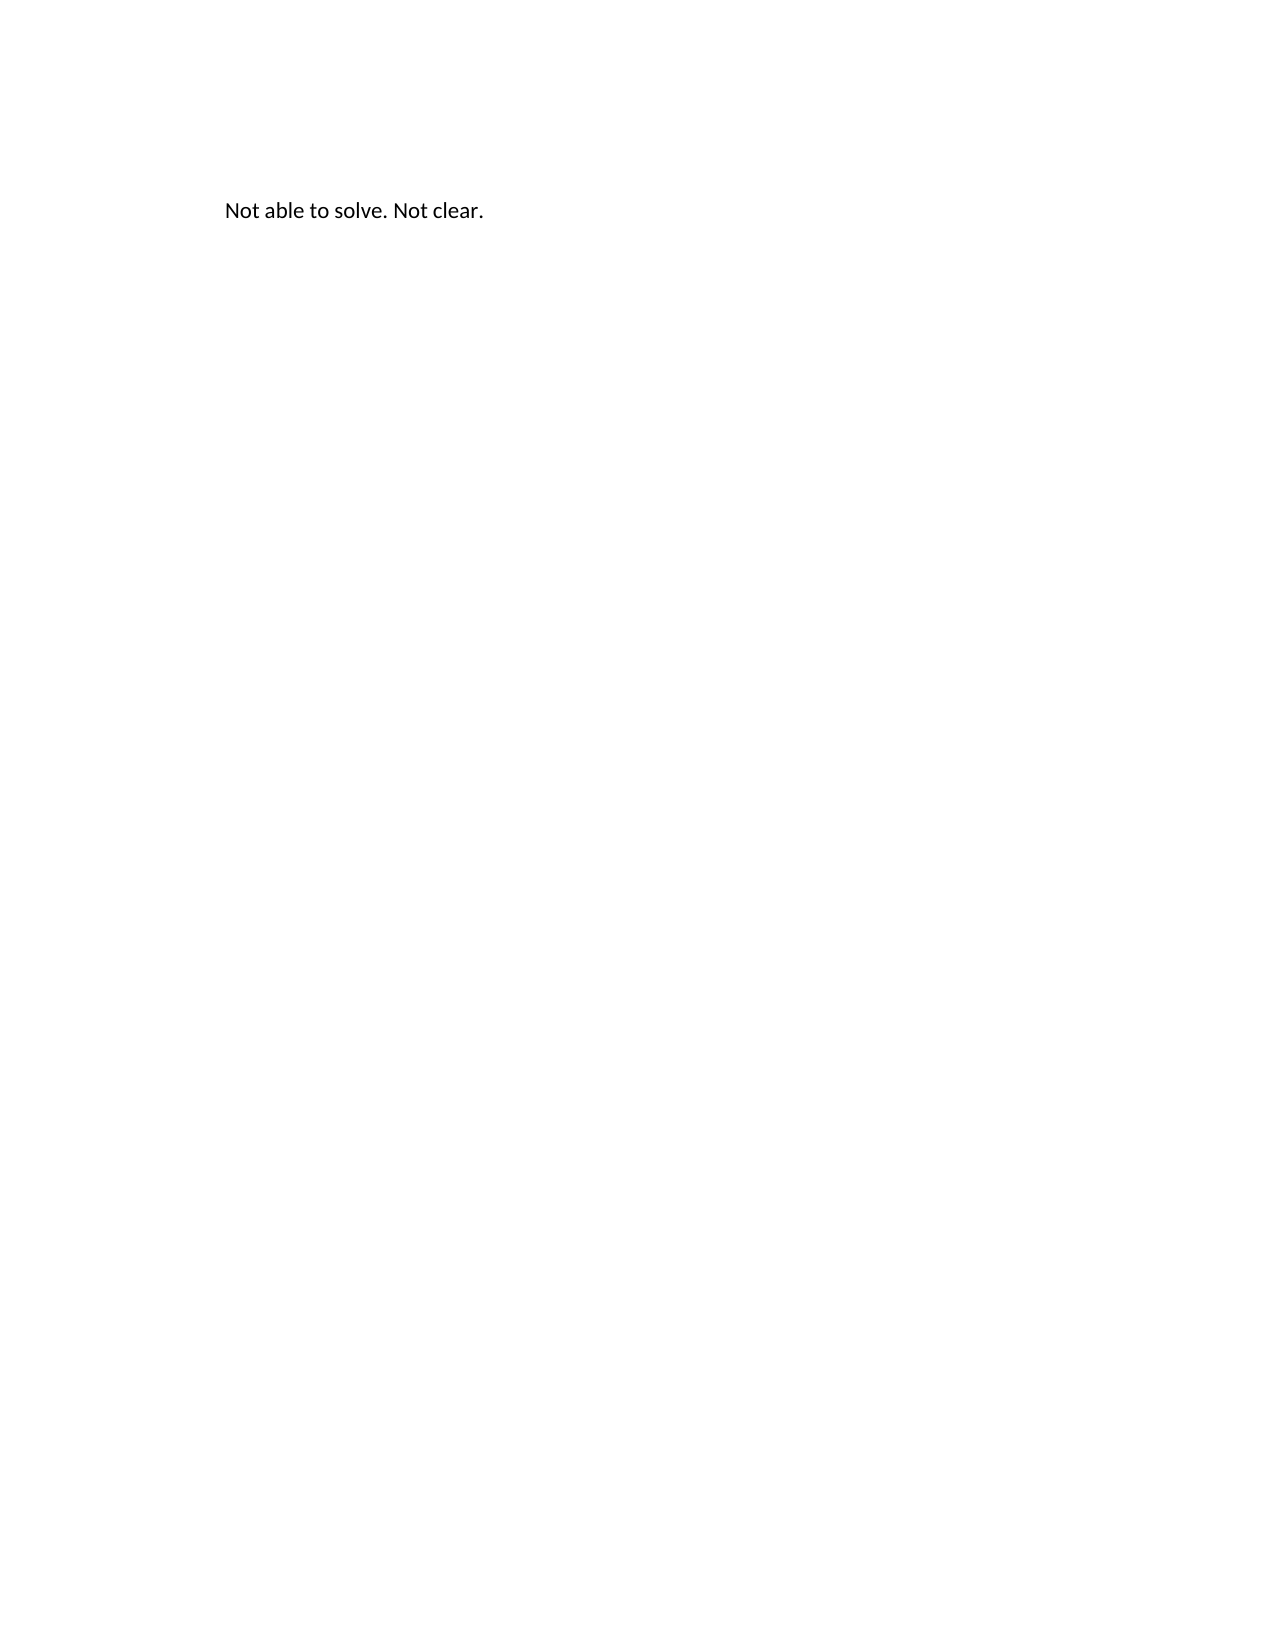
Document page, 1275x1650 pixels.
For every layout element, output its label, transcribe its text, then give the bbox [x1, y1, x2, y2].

list Not able to solve. Not clear. [225, 196, 1125, 224]
